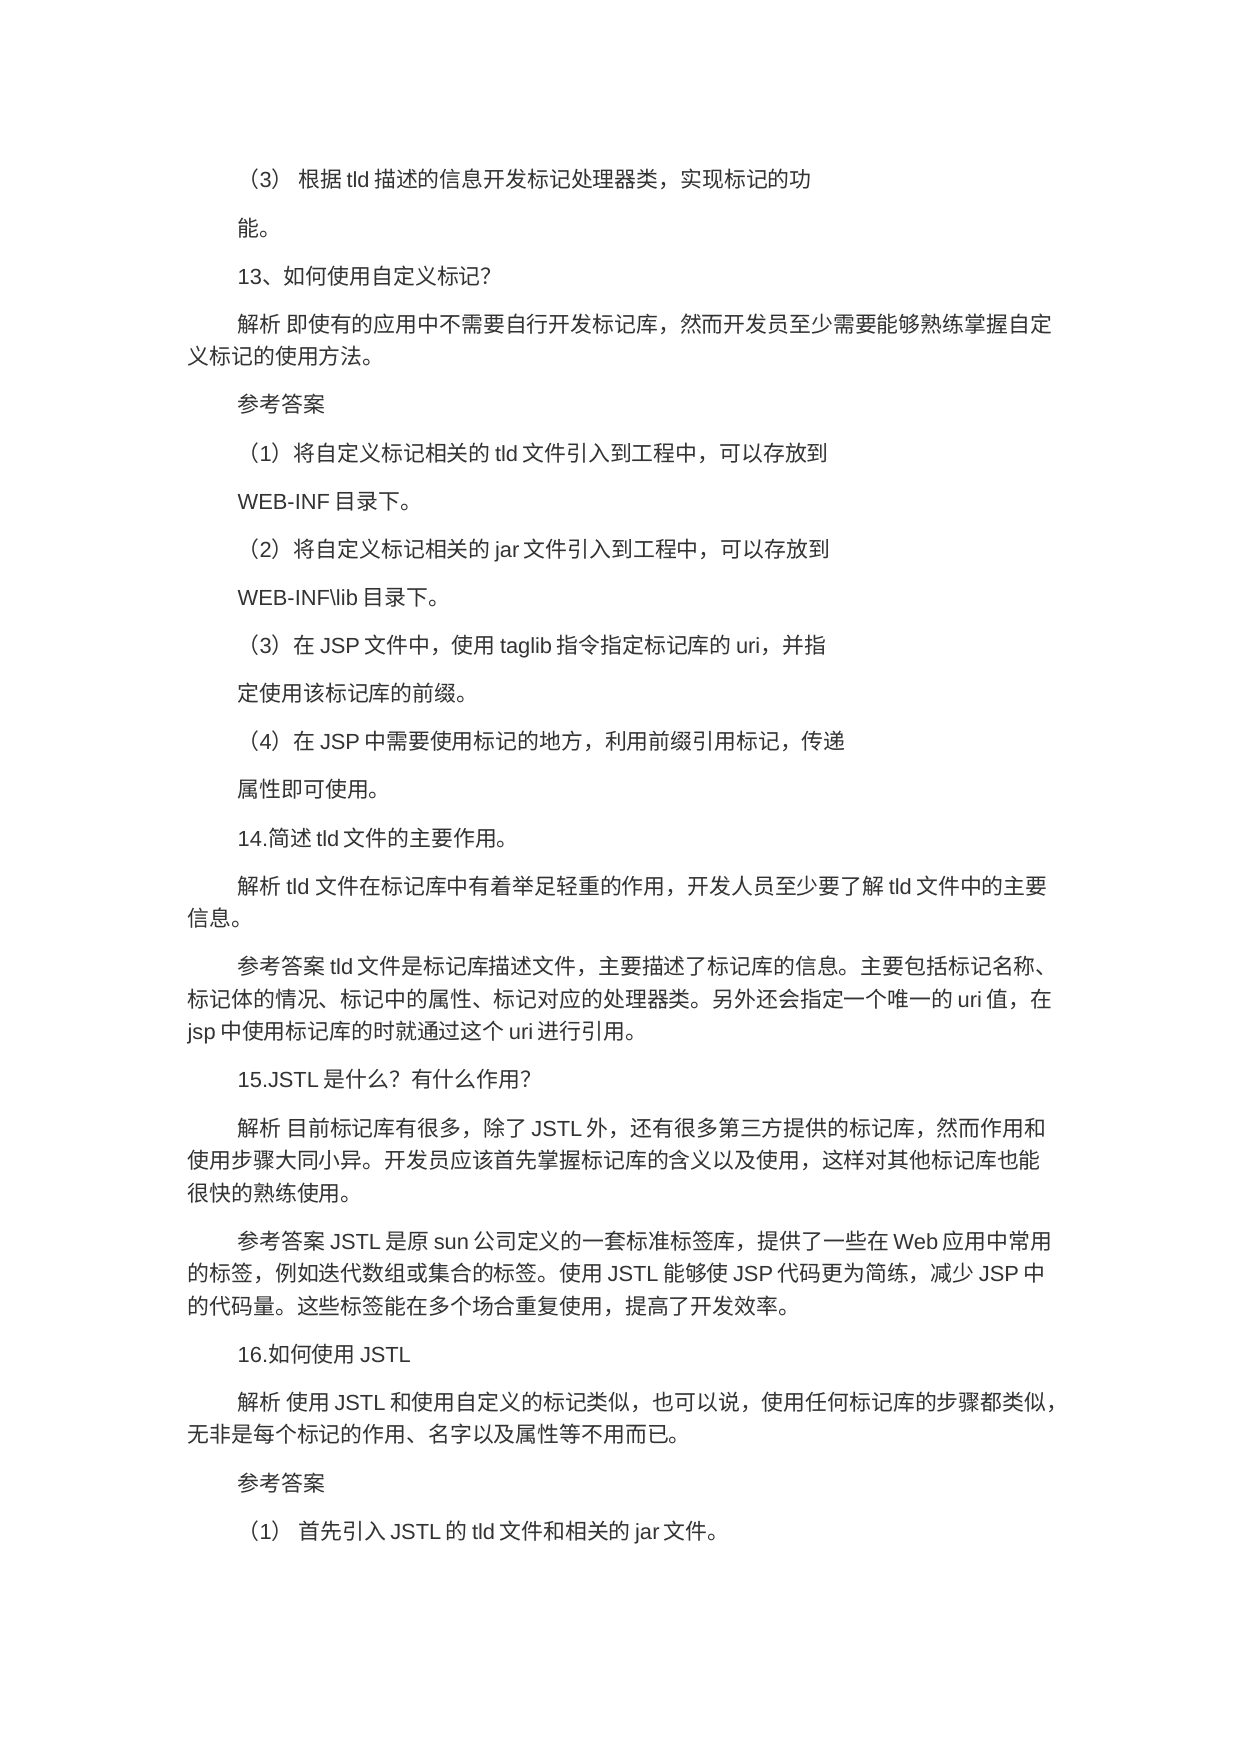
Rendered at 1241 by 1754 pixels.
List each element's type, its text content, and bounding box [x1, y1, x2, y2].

text 参考答案 JSTL是原sun公司定义的一套标准标签库，提供了一些在Web应用中常用的标签，例如迭代数组或集合的标签。使用JSTL能够使JSP代码更为简练，减少JSP中的代码量。这些标签能在多个场合重复使用，提高了开发效率。 [187, 1223, 1053, 1321]
text WEB-INF\lib目录下。 [187, 579, 1053, 612]
text 16.如何使用JSTL [187, 1336, 1053, 1369]
text 能。 [187, 210, 1053, 243]
text 解析 目前标记库有很多，除了JSTL外，还有很多第三方提供的标记库，然而作用和使用步骤大同小异。开发员应该首先掌握标记库的含义以及使用，这样对其他标记库也能很快的熟练使用。 [187, 1110, 1053, 1208]
text 解析 使用JSTL和使用自定义的标记类似，也可以说，使用任何标记库的步骤都类似，无非是每个标记的作用、名字以及属性等不用而已。 [187, 1384, 1053, 1449]
text 属性即可使用。 [187, 772, 1053, 804]
text 14.简述tld文件的主要作用。 [187, 820, 1053, 853]
text （1）将自定义标记相关的tld文件引入到工程中，可以存放到 [187, 435, 1053, 468]
text 15.JSTL是什么？有什么作用？ [187, 1062, 1053, 1094]
text 13、如何使用自定义标记？ [187, 258, 1053, 291]
text （3）在JSP文件中，使用taglib指令指定标记库的uri，并指 [187, 628, 1053, 660]
text （1） 首先引入JSTL的tld文件和相关的jar文件。 [187, 1513, 1053, 1546]
text （2）将自定义标记相关的jar文件引入到工程中，可以存放到 [187, 531, 1053, 564]
text 解析 tld 文件在标记库中有着举足轻重的作用，开发人员至少要了解tld文件中的主要信息。 [187, 868, 1053, 933]
text WEB-INF目录下。 [187, 483, 1053, 516]
text 参考答案 [187, 1465, 1053, 1498]
text 参考答案 [187, 387, 1053, 419]
text 解析 即使有的应用中不需要自行开发标记库，然而开发员至少需要能够熟练掌握自定义标记的使用方法。 [187, 306, 1053, 371]
text 定使用该标记库的前缀。 [187, 676, 1053, 708]
text （4）在JSP中需要使用标记的地方，利用前缀引用标记，传递 [187, 724, 1053, 756]
text 参考答案 tld文件是标记库描述文件，主要描述了标记库的信息。主要包括标记名称、标记体的情况、标记中的属性、标记对应的处理器类。另外还会指定一个唯一的uri值，在jsp中使用标记库的时就通过这个uri进行引用。 [187, 949, 1053, 1046]
text （3） 根据tld描述的信息开发标记处理器类，实现标记的功 [187, 162, 1053, 194]
